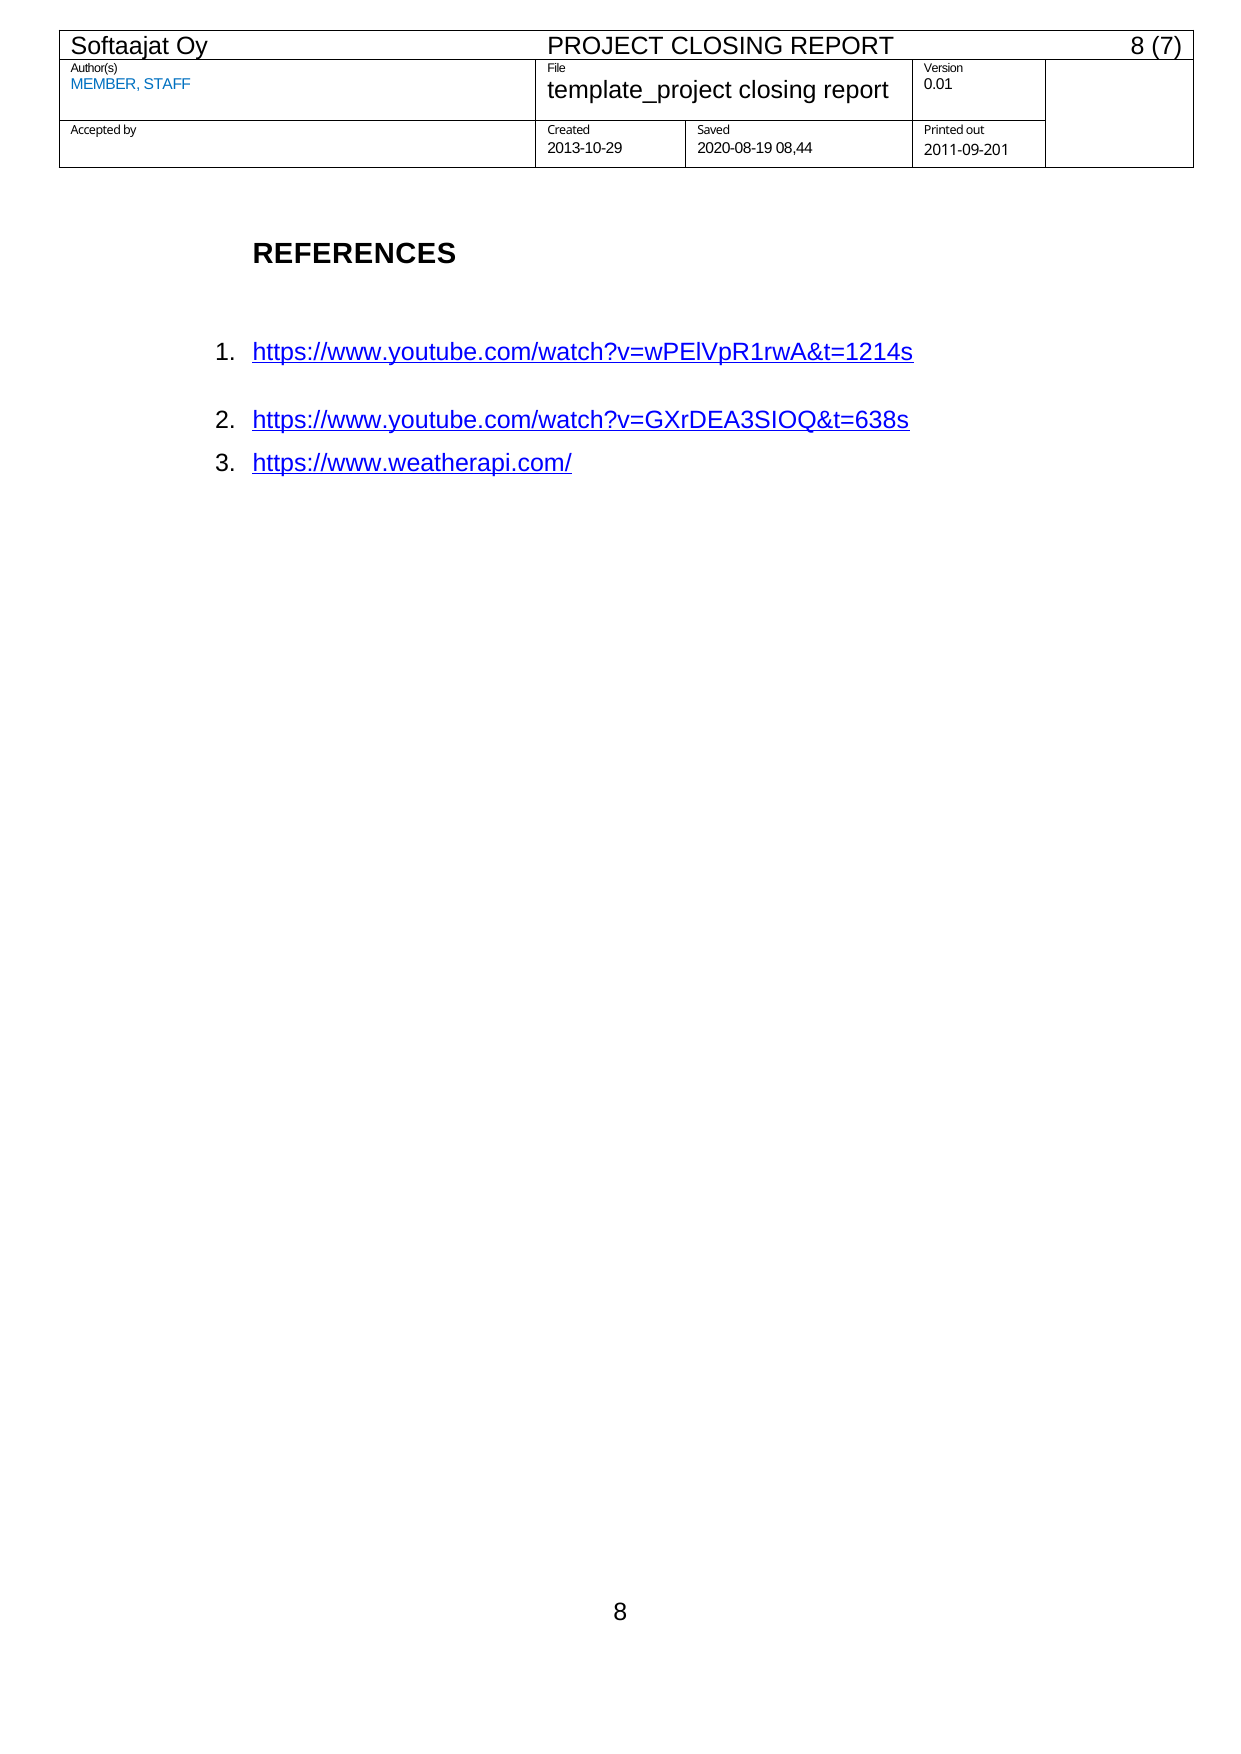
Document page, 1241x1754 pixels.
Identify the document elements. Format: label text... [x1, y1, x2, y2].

list https://www.weatherapi.com/ [215, 448, 1063, 477]
title REFERENCES [252, 236, 1063, 270]
list https://www.youtube.com/watch?v=GXrDEA3SIOQ&t=638s [215, 405, 1063, 433]
list https://www.youtube.com/watch?v=wPElVpR1rwA&t=1214s [215, 337, 1063, 365]
